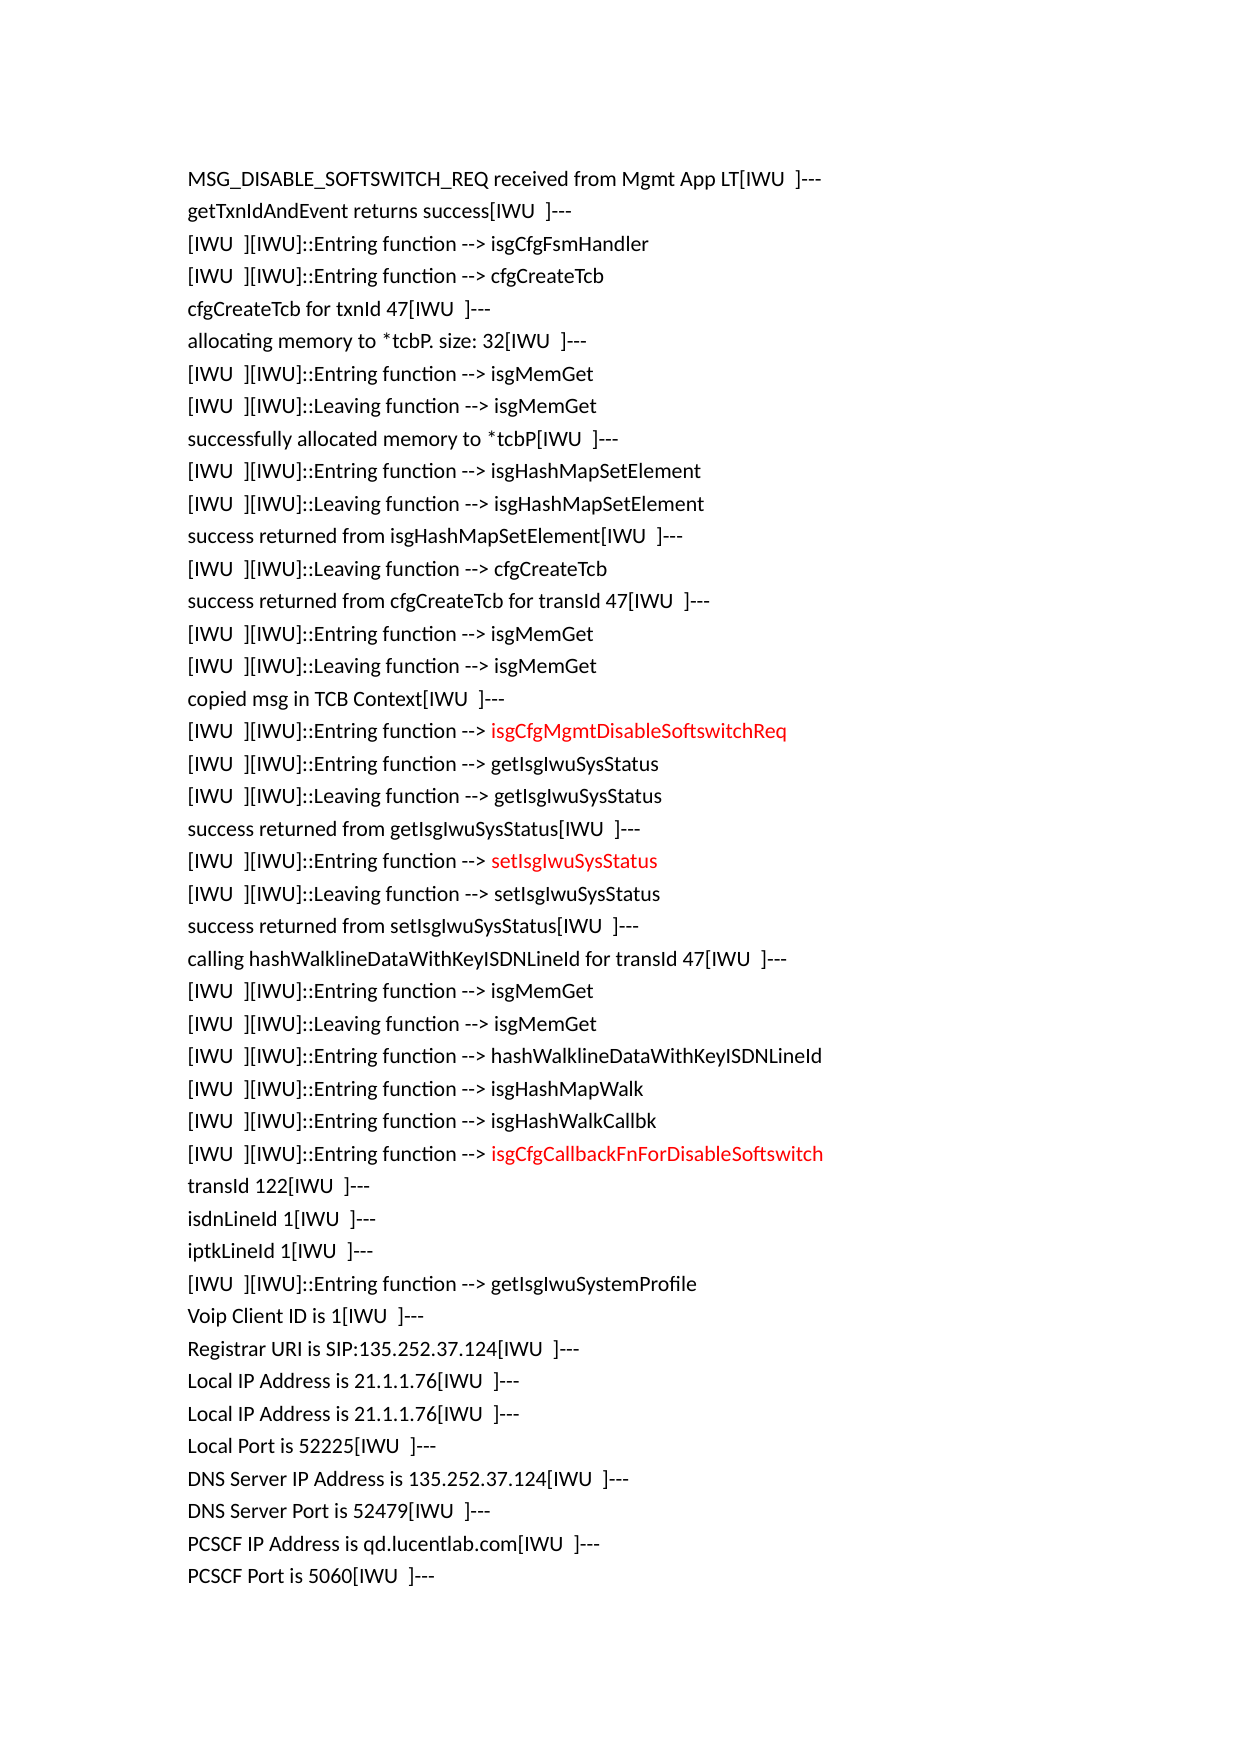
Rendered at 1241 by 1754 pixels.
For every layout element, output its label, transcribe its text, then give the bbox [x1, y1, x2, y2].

text PCSCF IP Address is qd.lucentlab.com[IWU ]--- [187, 1527, 1053, 1559]
text success returned from isgHashMapSetElement[IWU ]--- [187, 519, 1053, 552]
text [IWU ][IWU]::Entring function --> isgHashMapWalk [187, 1072, 1053, 1104]
text [IWU ][IWU]::Leaving function --> cfgCreateTcb [187, 552, 1053, 584]
text [IWU ][IWU]::Entring function --> isgMemGet [187, 617, 1053, 649]
text [IWU ][IWU]::Leaving function --> setIsgIwuSysStatus [187, 877, 1053, 909]
text [IWU ][IWU]::Entring function --> getIsgIwuSysStatus [187, 747, 1053, 779]
text Local Port is 52225[IWU ]--- [187, 1429, 1053, 1462]
text Local IP Address is 21.1.1.76[IWU ]--- [187, 1397, 1053, 1429]
text [IWU ][IWU]::Entring function --> isgMemGet [187, 357, 1053, 389]
text [IWU ][IWU]::Entring function --> isgCfgFsmHandler [187, 227, 1053, 259]
text [IWU ][IWU]::Leaving function --> isgMemGet [187, 389, 1053, 422]
text iptkLineId 1[IWU ]--- [187, 1234, 1053, 1267]
text calling hashWalklineDataWithKeyISDNLineId for transId 47[IWU ]--- [187, 942, 1053, 974]
text Voip Client ID is 1[IWU ]--- [187, 1299, 1053, 1332]
text [IWU ][IWU]::Leaving function --> isgMemGet [187, 1007, 1053, 1039]
text transId 122[IWU ]--- [187, 1169, 1053, 1202]
text [IWU ][IWU]::Entring function --> isgCfgMgmtDisableSoftswitchReq [187, 714, 1053, 747]
text [IWU ][IWU]::Entring function --> isgHashMapSetElement [187, 454, 1053, 487]
text successfully allocated memory to *tcbP[IWU ]--- [187, 422, 1053, 454]
text [IWU ][IWU]::Entring function --> isgMemGet [187, 974, 1053, 1007]
text [IWU ][IWU]::Leaving function --> isgHashMapSetElement [187, 487, 1053, 519]
text Local IP Address is 21.1.1.76[IWU ]--- [187, 1364, 1053, 1397]
text [IWU ][IWU]::Leaving function --> isgMemGet [187, 649, 1053, 682]
text PCSCF Port is 5060[IWU ]--- [187, 1559, 1053, 1592]
text success returned from cfgCreateTcb for transId 47[IWU ]--- [187, 584, 1053, 617]
text getTxnIdAndEvent returns success[IWU ]--- [187, 194, 1053, 227]
text success returned from setIsgIwuSysStatus[IWU ]--- [187, 909, 1053, 942]
text success returned from getIsgIwuSysStatus[IWU ]--- [187, 812, 1053, 844]
text [IWU ][IWU]::Entring function --> isgCfgCallbackFnForDisableSoftswitch [187, 1137, 1053, 1169]
text [IWU ][IWU]::Entring function --> hashWalklineDataWithKeyISDNLineId [187, 1039, 1053, 1072]
text allocating memory to *tcbP. size: 32[IWU ]--- [187, 324, 1053, 357]
text cfgCreateTcb for txnId 47[IWU ]--- [187, 292, 1053, 324]
text [IWU ][IWU]::Entring function --> setIsgIwuSysStatus [187, 844, 1053, 877]
text isdnLineId 1[IWU ]--- [187, 1202, 1053, 1234]
text [IWU ][IWU]::Entring function --> getIsgIwuSystemProfile [187, 1267, 1053, 1299]
text DNS Server IP Address is 135.252.37.124[IWU ]--- [187, 1462, 1053, 1494]
text [IWU ][IWU]::Entring function --> cfgCreateTcb [187, 259, 1053, 292]
text DNS Server Port is 52479[IWU ]--- [187, 1494, 1053, 1527]
text copied msg in TCB Context[IWU ]--- [187, 682, 1053, 714]
text [IWU ][IWU]::Leaving function --> getIsgIwuSysStatus [187, 779, 1053, 812]
text [IWU ][IWU]::Entring function --> isgHashWalkCallbk [187, 1104, 1053, 1137]
text Registrar URI is SIP:135.252.37.124[IWU ]--- [187, 1332, 1053, 1364]
text MSG_DISABLE_SOFTSWITCH_REQ received from Mgmt App LT[IWU ]--- [187, 162, 1053, 194]
